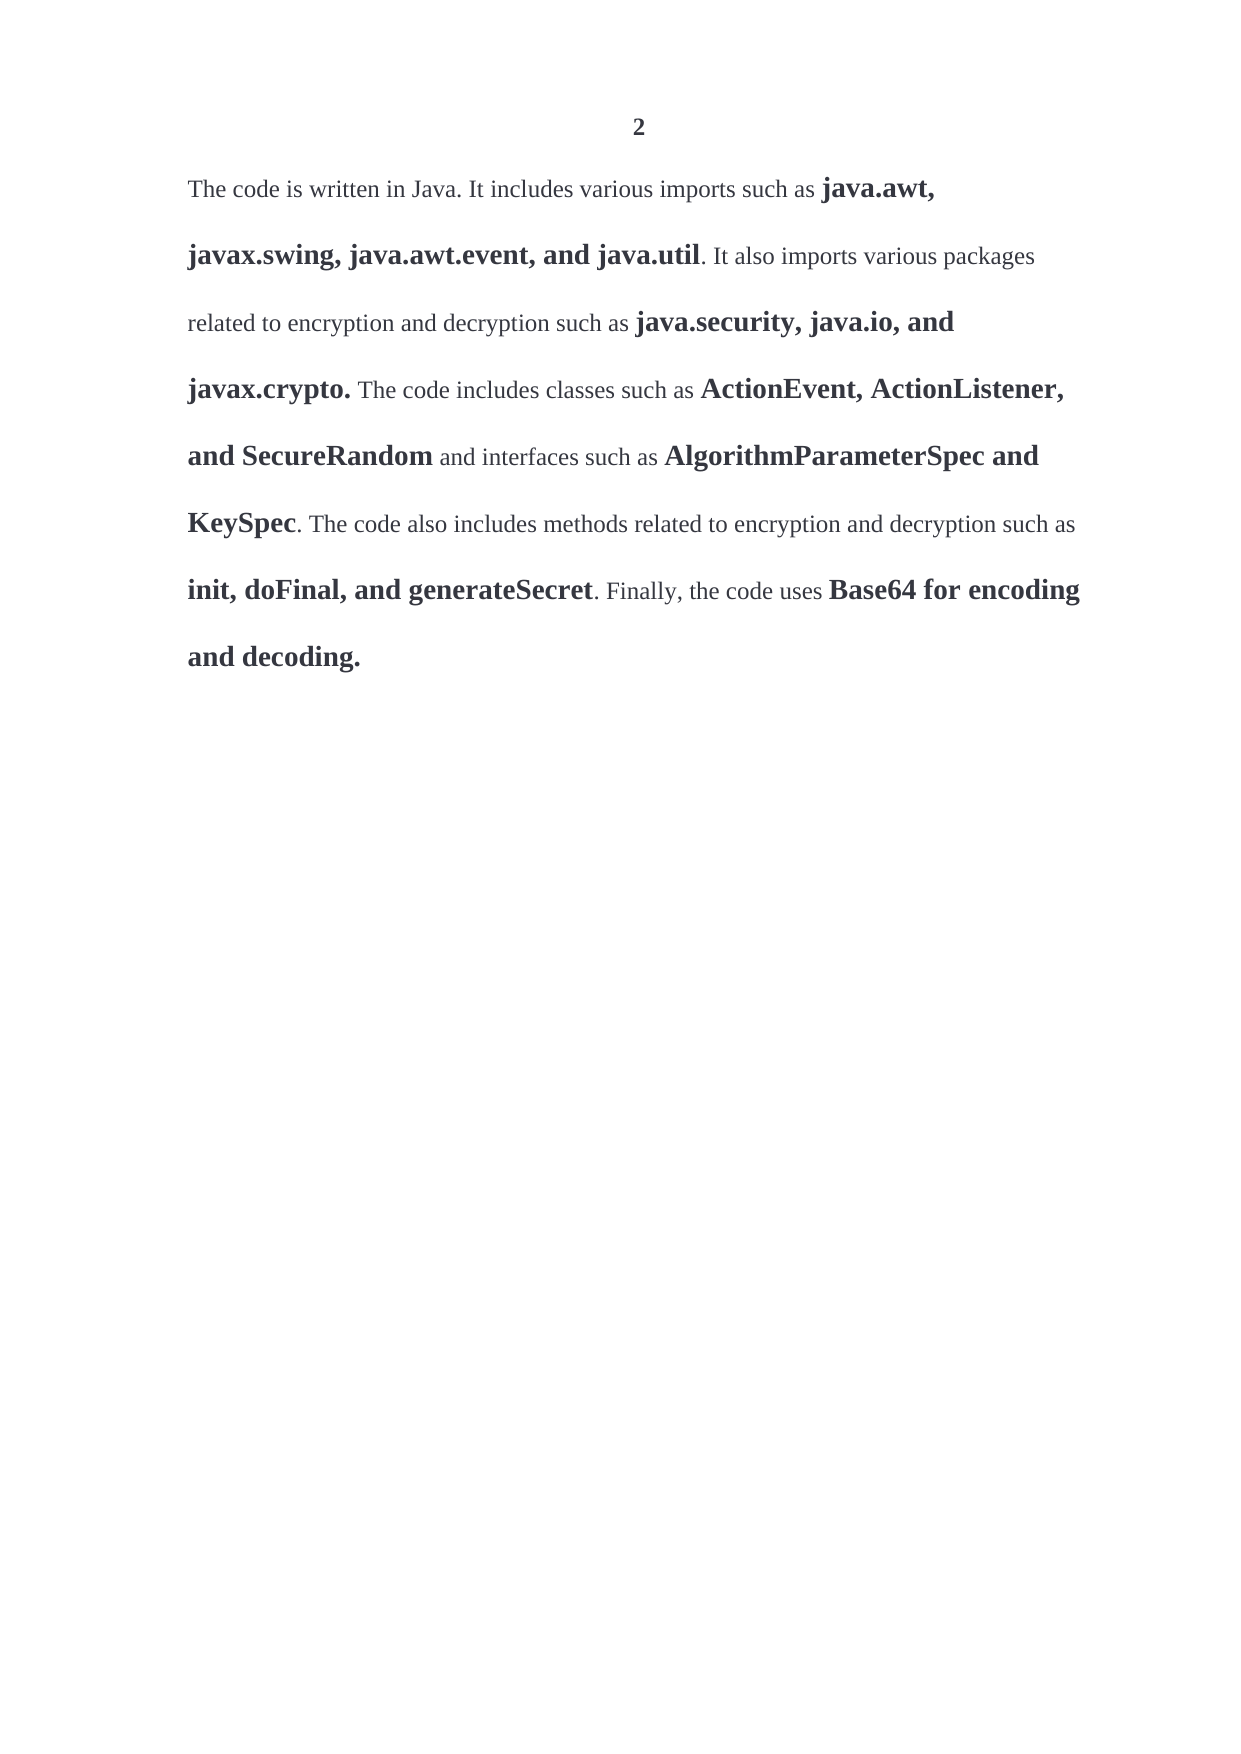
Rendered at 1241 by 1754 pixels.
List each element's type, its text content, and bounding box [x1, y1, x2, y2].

text 2 [187, 112, 1090, 141]
text The code is written in Java. It includes various imports such as java.awt, javax.swing, java.awt.event, and java.util. It also imports various packages related to encryption and decryption such as java.security, java.io, and javax.crypto. The code includes classes such as ActionEvent, ActionListener, and SecureRandom and interfaces such as AlgorithmParameterSpec and KeySpec. The code also includes methods related to encryption and decryption such as init, doFinal, and generateSecret. Finally, the code uses Base64 for encoding and decoding. [187, 170, 1090, 673]
